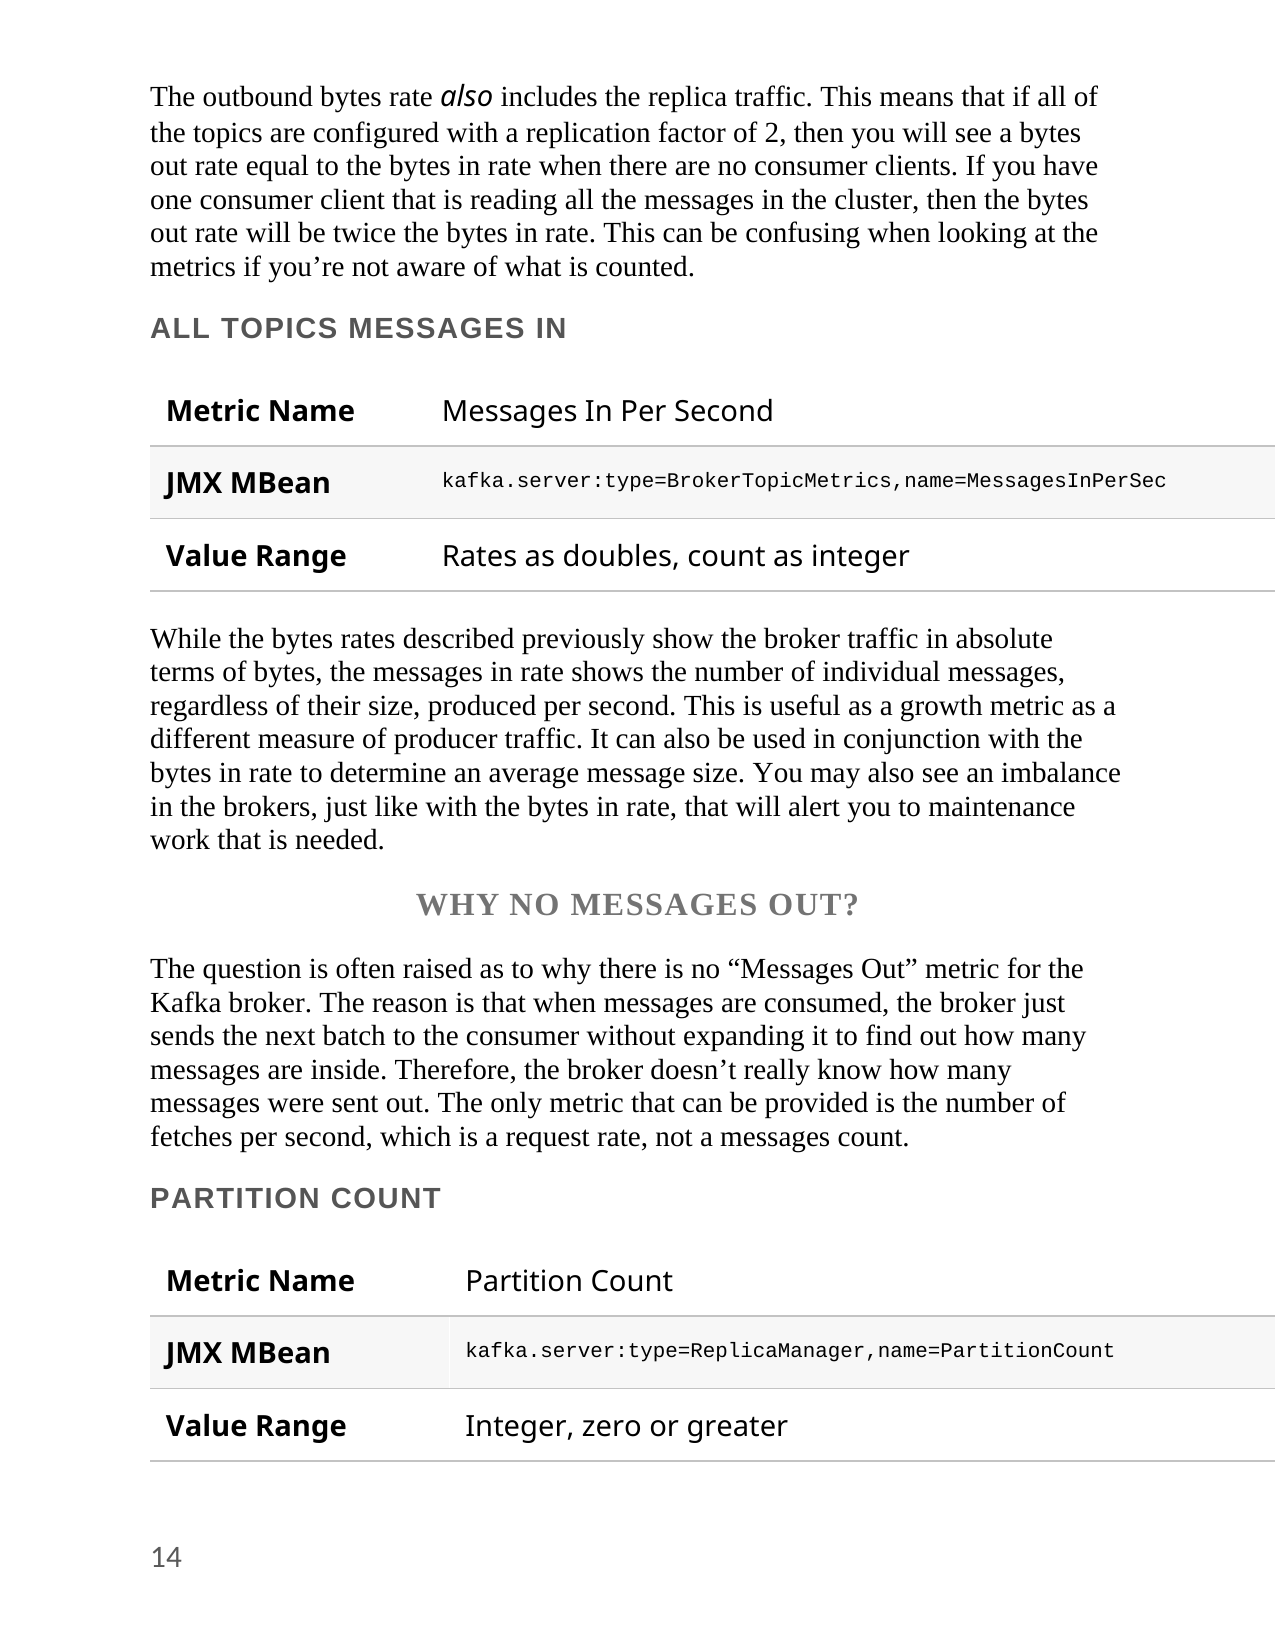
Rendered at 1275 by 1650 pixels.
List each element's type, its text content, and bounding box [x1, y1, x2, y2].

text While the bytes rates described previously show the broker traffic in absolute terms of bytes, the messages in rate shows the number of individual messages, regardless of their size, produced per second. This is useful as a growth metric as a different measure of producer traffic. It can also be used in conjunction with the bytes in rate to determine an average message size. You may also see an imbalance in the brokers, just like with the bytes in rate, that will alert you to maintenance work that is needed. [150, 621, 1125, 856]
table_cell Rates as doubles, count as integer [426, 519, 1275, 590]
text The question is often raised as to why there is no “Messages Out” metric for the Kafka broker. The reason is that when messages are consumed, the broker just sends the next batch to the consumer without expanding it to find out how many messages are inside. Therefore, the broker doesn’t really know how many messages were sent out. The only metric that can be provided is the number of fetches per second, which is a request rate, not a messages count. [150, 951, 1125, 1152]
text WHY NO MESSAGES OUT? [150, 885, 1125, 922]
table_cell JMX MBean [150, 1317, 449, 1388]
text ALL TOPICS MESSAGES IN [150, 312, 1125, 345]
table_header Partition Count [450, 1244, 1275, 1315]
table_header Metric Name [150, 1244, 449, 1315]
text PARTITION COUNT [150, 1182, 1125, 1215]
table_header Metric Name [150, 374, 426, 445]
table_cell Integer, zero or greater [450, 1389, 1275, 1460]
table_header Messages In Per Second [426, 374, 1275, 445]
table_cell Value Range [150, 1389, 449, 1460]
table_cell JMX MBean [150, 447, 426, 518]
table_cell kafka.server:type=ReplicaManager,name=PartitionCount [450, 1317, 1275, 1388]
table_cell kafka.server:type=BrokerTopicMetrics,name=MessagesInPerSec [426, 447, 1275, 518]
text The outbound bytes rate also includes the replica traffic. This means that if all of the topics are configured with a replication factor of 2, then you will see a bytes out rate equal to the bytes in rate when there are no consumer clients. If you have one consumer client that is reading all the messages in the cluster, then the bytes out rate will be twice the bytes in rate. This can be confusing when looking at the metrics if you’re not aware of what is counted. [150, 75, 1125, 282]
table_cell Value Range [150, 519, 426, 590]
